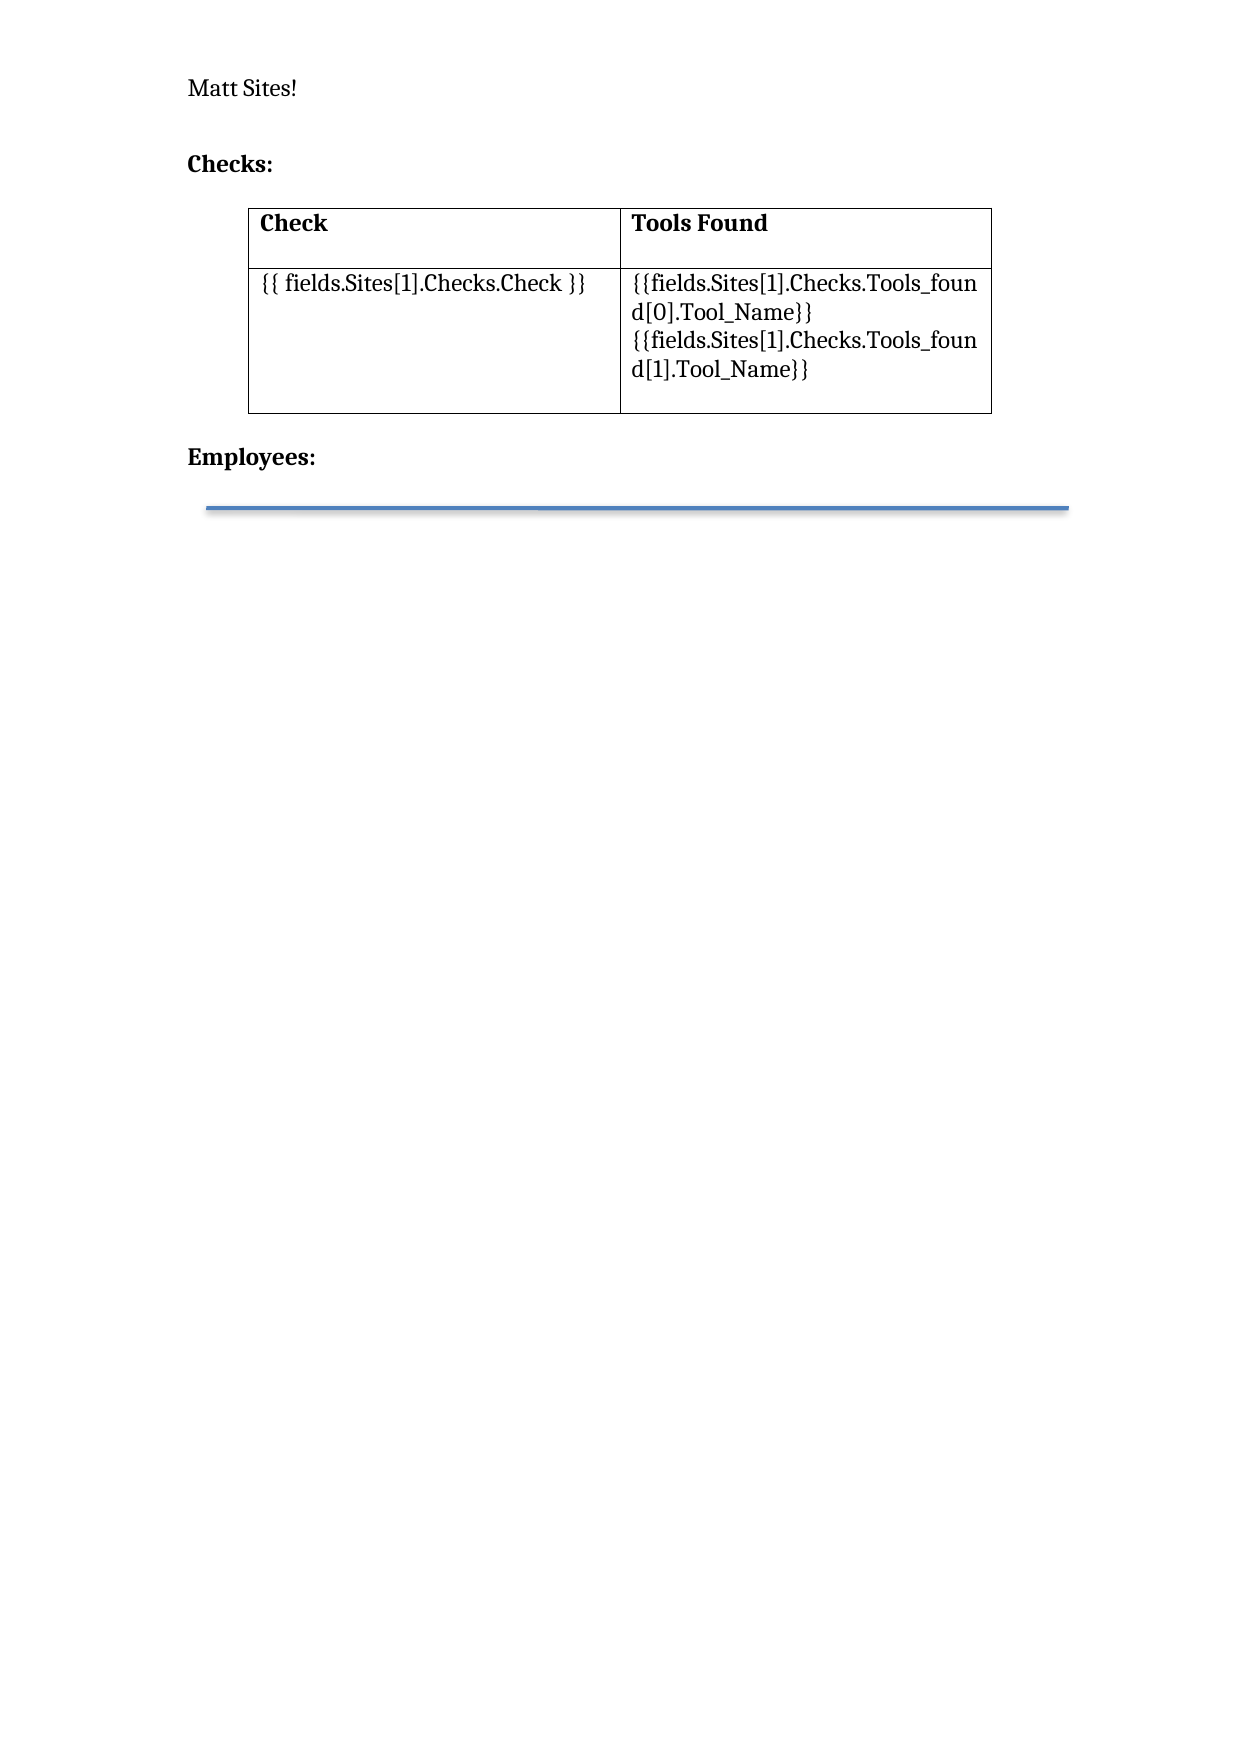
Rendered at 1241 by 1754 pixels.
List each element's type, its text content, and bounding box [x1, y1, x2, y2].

text Employees: [187, 442, 1053, 471]
table_header Check [249, 209, 620, 268]
text Checks: [187, 150, 1053, 179]
table_cell {{fields.Sites[1].Checks.Tools_found[0].Tool_Name}} {{fields.Sites[1].Checks.Tools_found[1].Tool_Name}} [621, 269, 991, 413]
table_header Tools Found [621, 209, 991, 268]
table_cell {{ fields.Sites[1].Checks.Check }} [249, 269, 620, 413]
